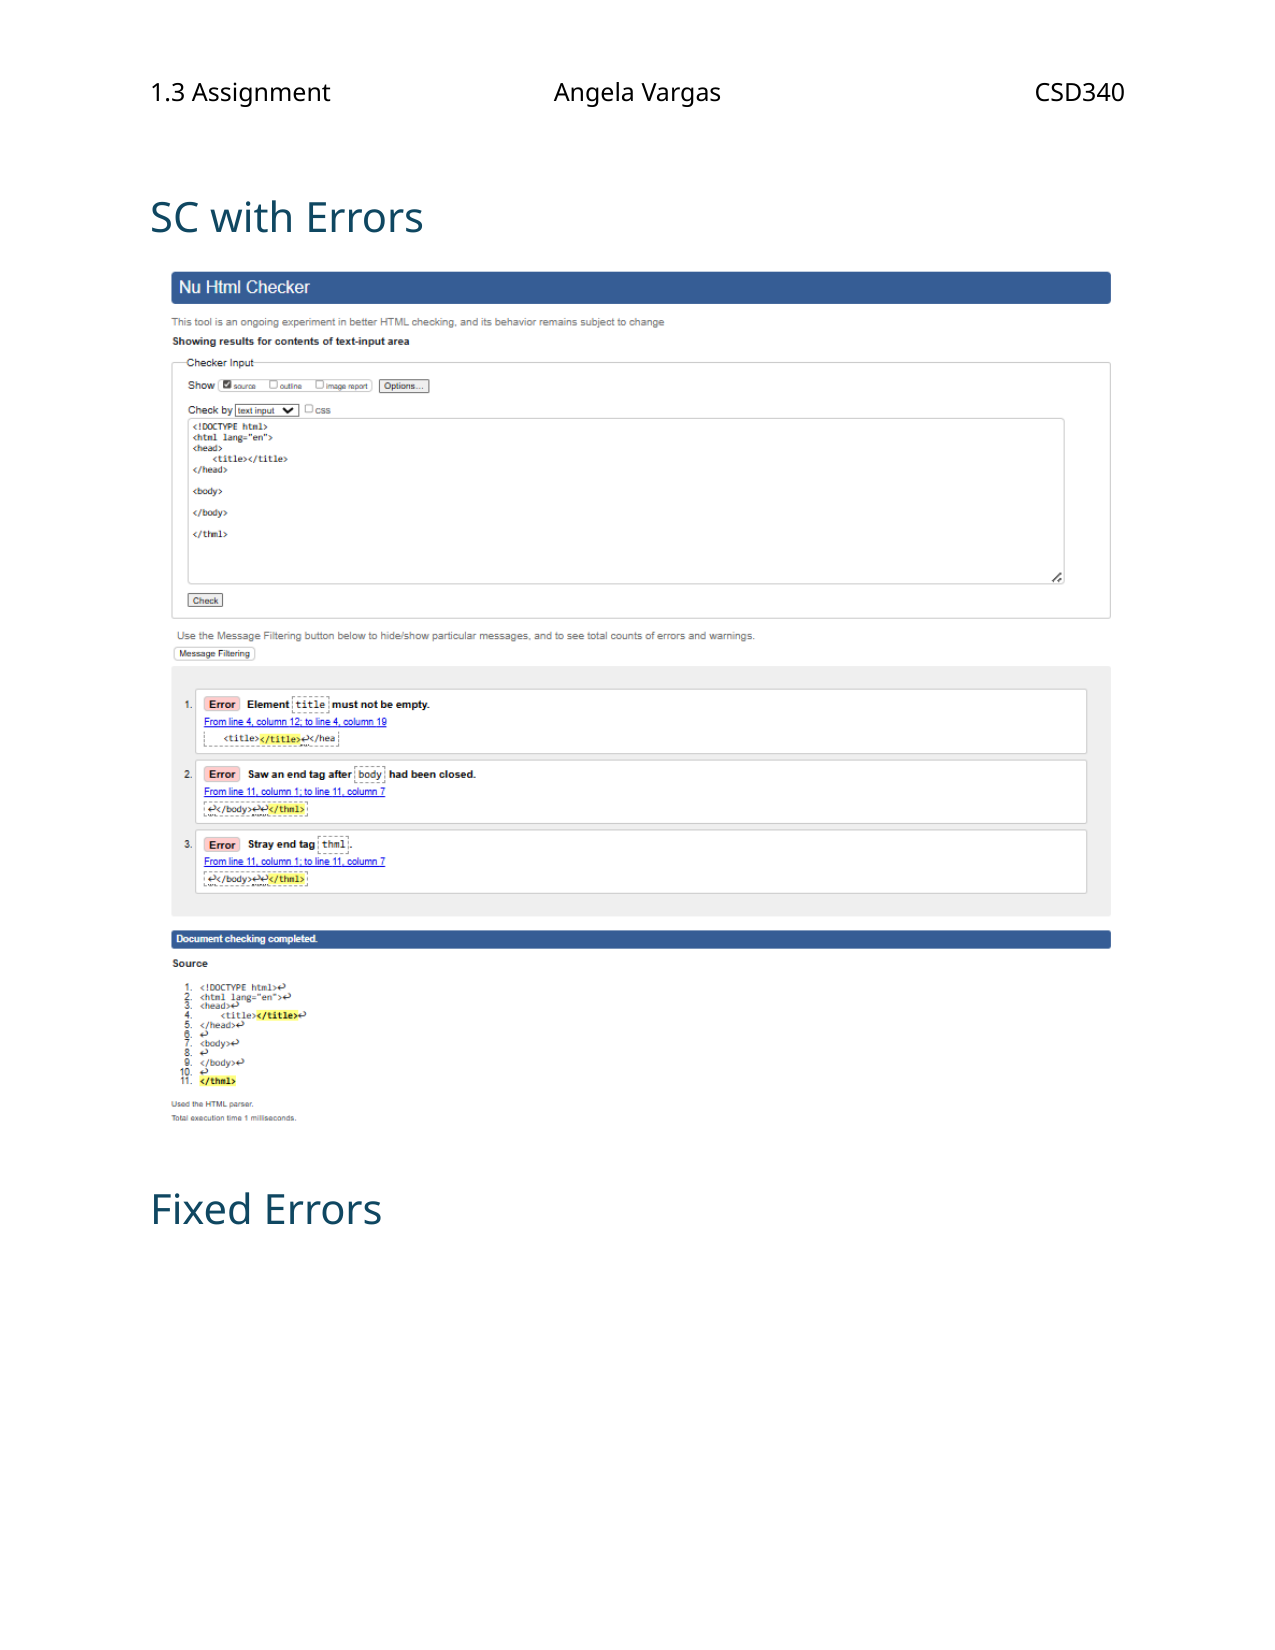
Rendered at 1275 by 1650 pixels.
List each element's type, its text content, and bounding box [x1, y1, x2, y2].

picture [150, 261, 1125, 1126]
subtitle Fixed Errors [150, 1126, 1125, 1237]
subtitle SC with Errors [150, 187, 1125, 244]
